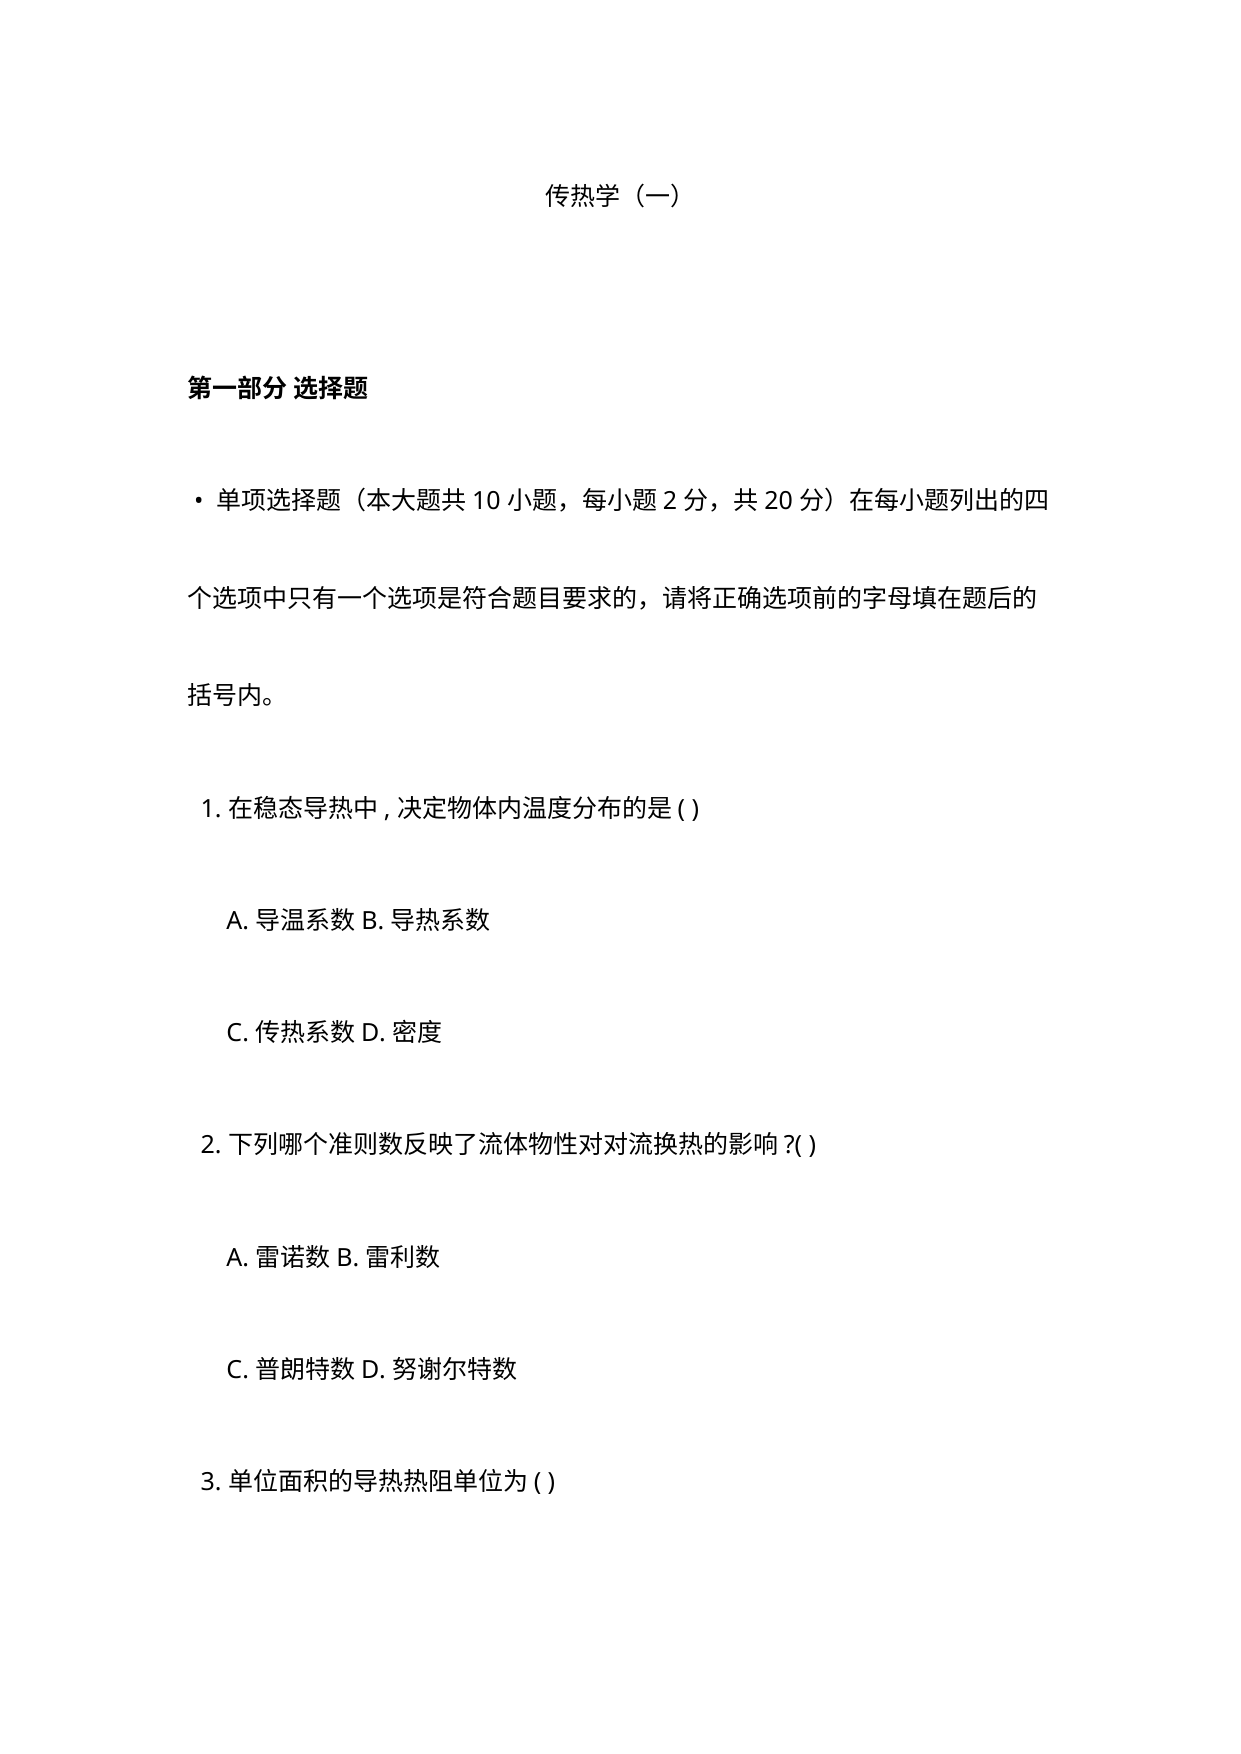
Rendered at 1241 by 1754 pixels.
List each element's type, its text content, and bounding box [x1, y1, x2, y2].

text C. 传热系数 D. 密度 [187, 998, 1053, 1063]
text 3. 单位面积的导热热阻单位为 ( ) [187, 1447, 1053, 1512]
text 传热学（一） [187, 162, 1053, 227]
text 第一部分 选择题 [187, 354, 1053, 419]
text 2. 下列哪个准则数反映了流体物性对对流换热的影响 ?( ) [187, 1111, 1053, 1176]
text • 单项选择题（本大题共 10 小题，每小题 2 分，共 20 分）在每小题列出的四个选项中只有一个选项是符合题目要求的，请将正确选项前的字母填在题后的括号内。 [187, 466, 1053, 726]
text A. 雷诺数 B. 雷利数 [187, 1223, 1053, 1288]
text 1. 在稳态导热中 , 决定物体内温度分布的是 ( ) [187, 774, 1053, 839]
text A. 导温系数 B. 导热系数 [187, 886, 1053, 951]
text C. 普朗特数 D. 努谢尔特数 [187, 1335, 1053, 1400]
